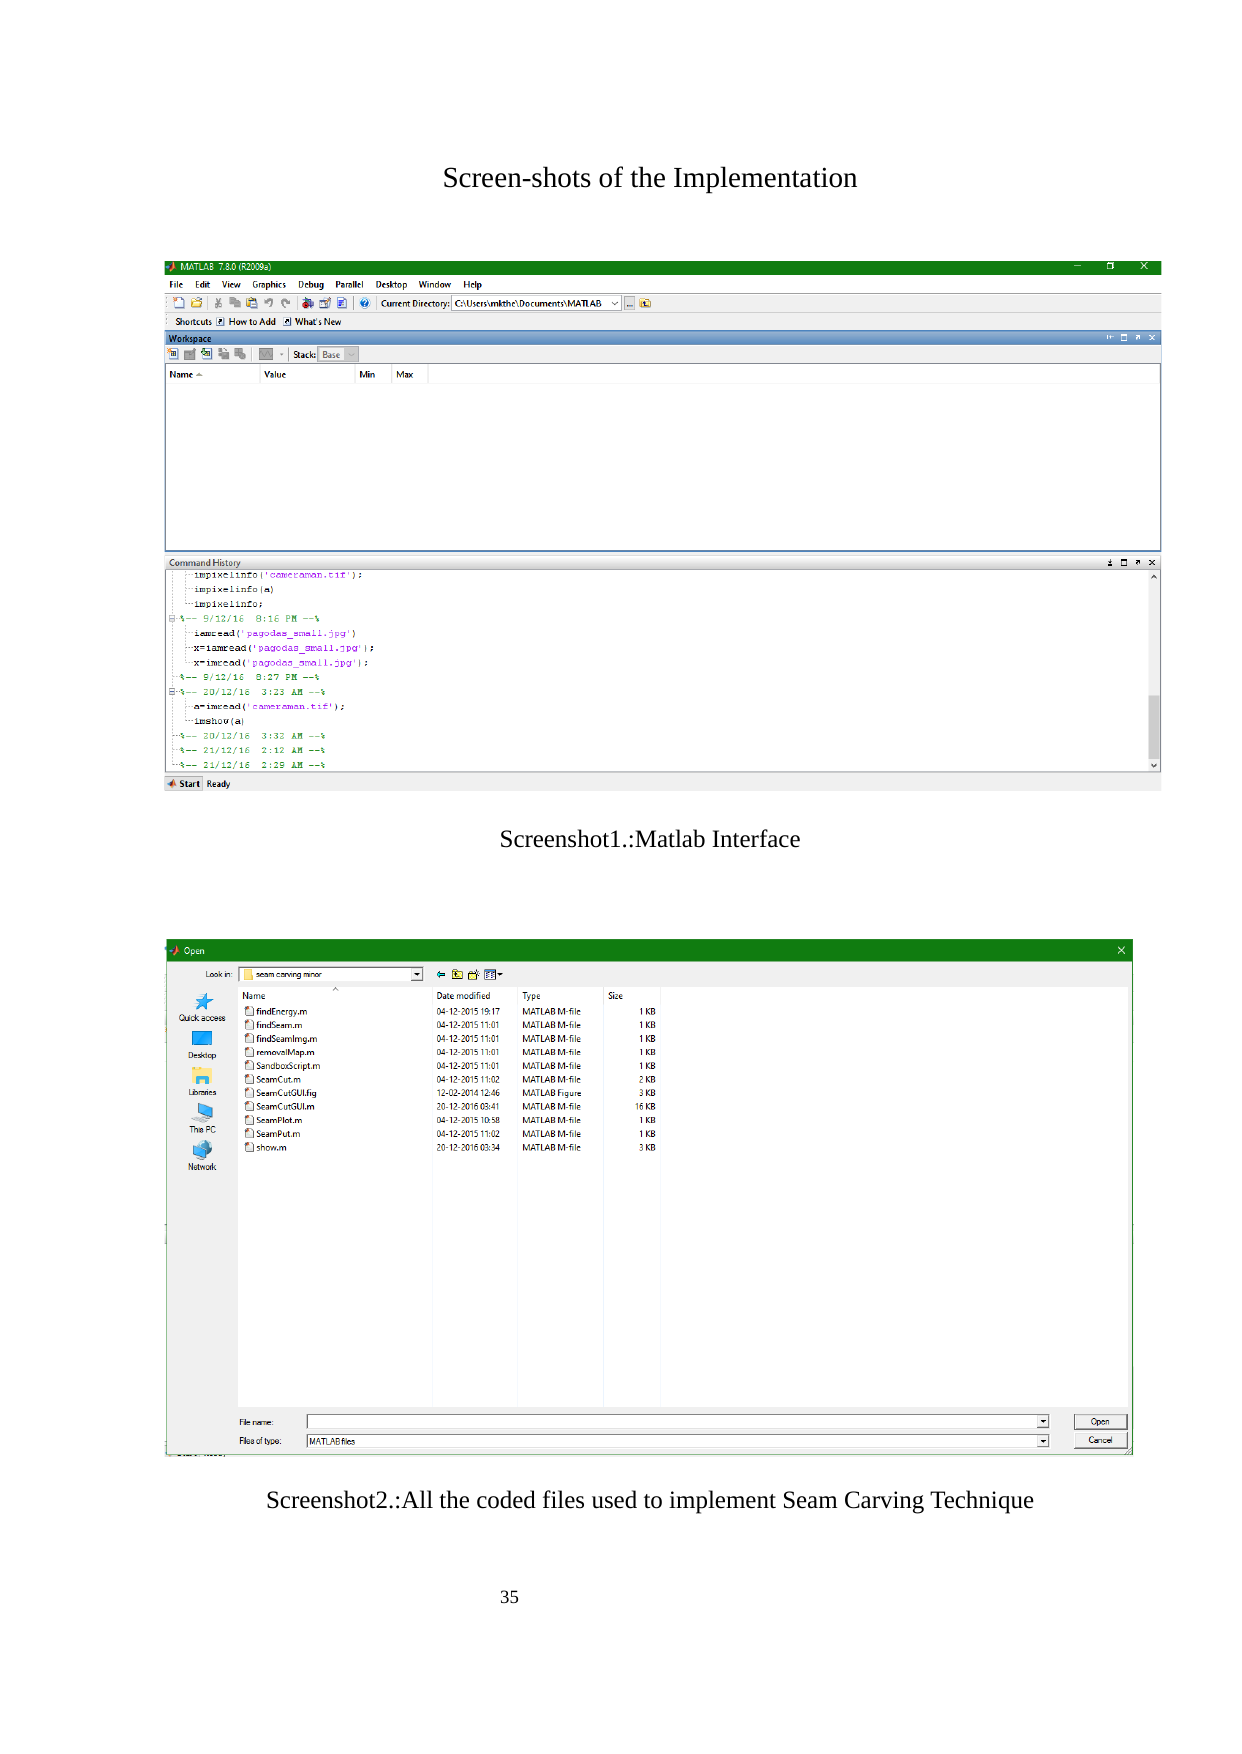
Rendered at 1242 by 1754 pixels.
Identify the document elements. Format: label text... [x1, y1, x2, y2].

picture [164, 261, 1162, 791]
text Screen-shots of the Implementation [164, 160, 1135, 194]
text Screenshot1.:Matlab Interface [164, 824, 1135, 853]
text Screenshot2.:All the coded files used to implement Seam Carving Technique [164, 1485, 1135, 1514]
picture [164, 939, 1134, 1457]
